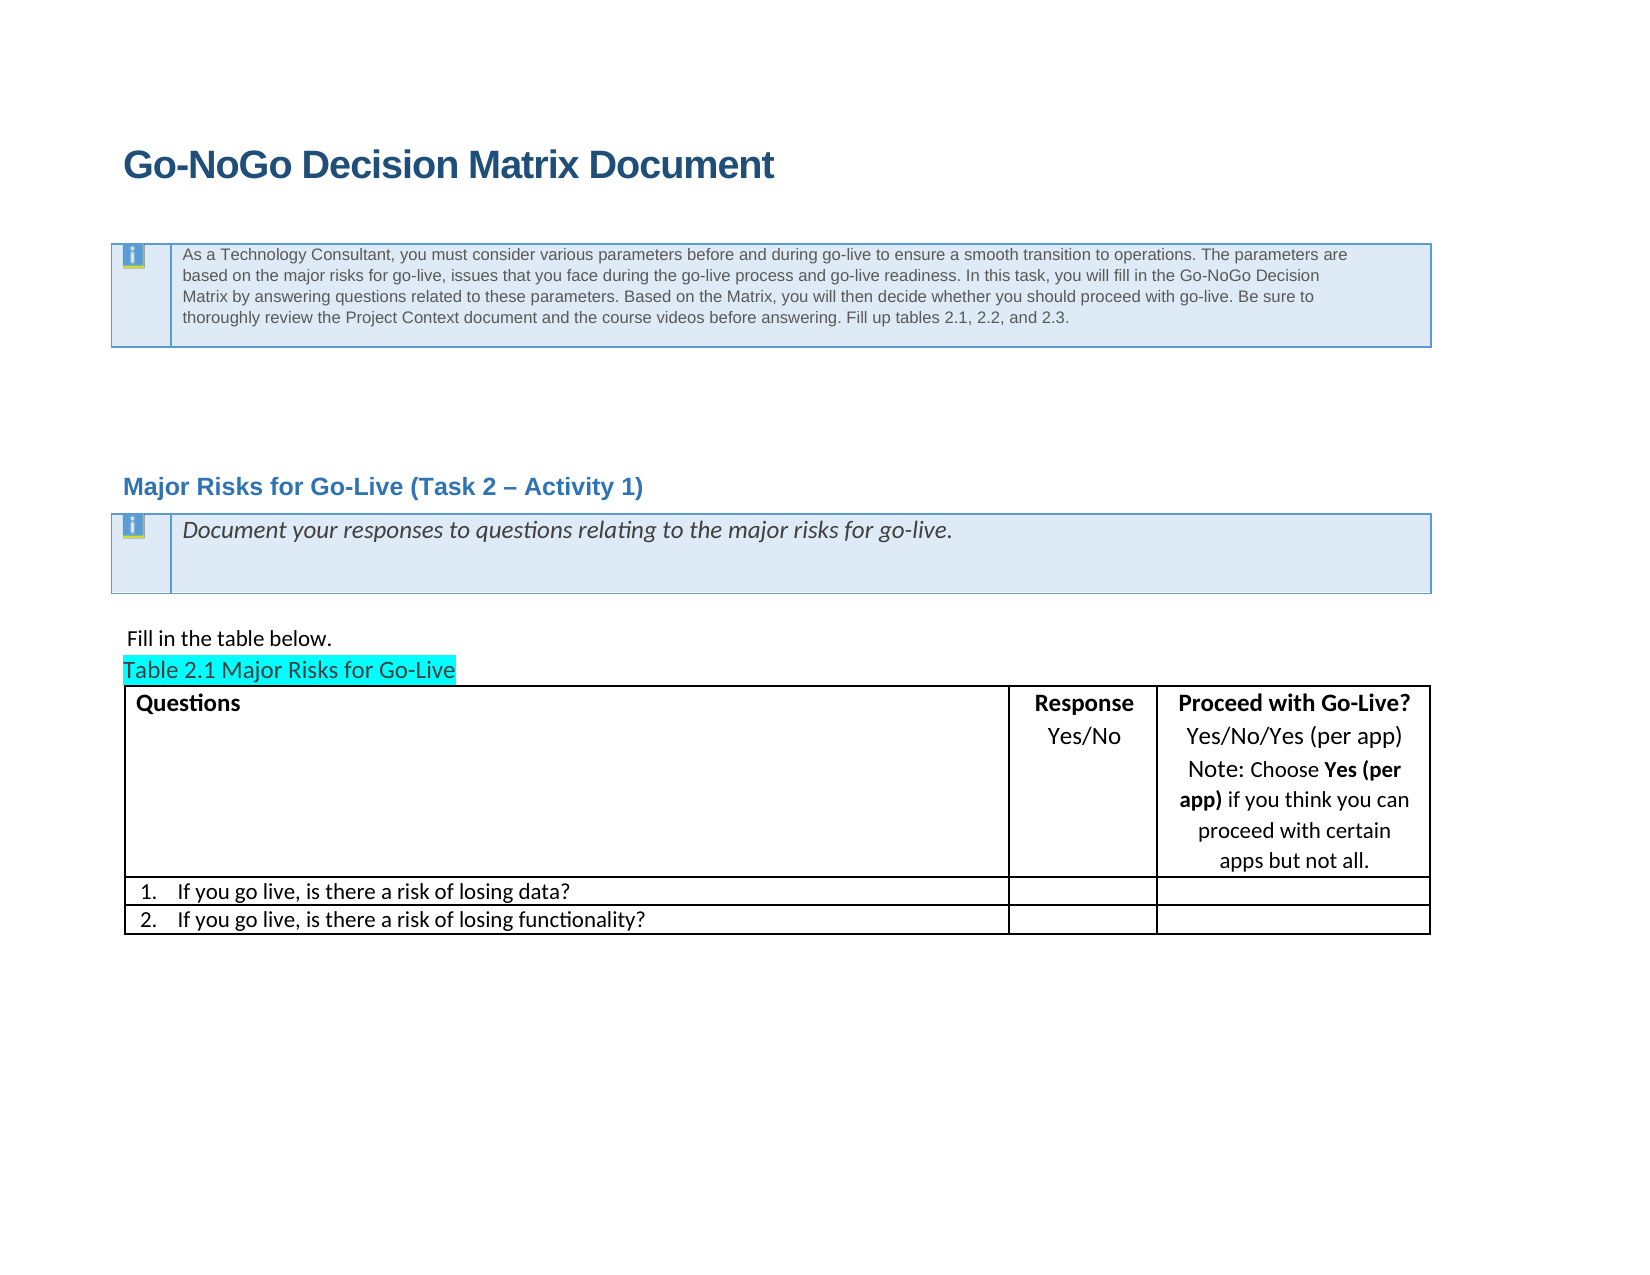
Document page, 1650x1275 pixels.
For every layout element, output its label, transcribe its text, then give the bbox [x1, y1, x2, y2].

text Fill in the table below. [127, 624, 1382, 652]
table_header As a Technology Consultant, you must consider various parameters before and during go-live to ensure a smooth transition to operations. The parameters are based on the major risks for go-live, issues that you face during the go-live process and go-live readiness. In this task, you will fill in the Go-NoGo Decision Matrix by answering questions related to these parameters. Based on the Matrix, you will then decide whether you should proceed with go-live. Be sure to thoroughly review the Project Context document and the course videos before answering. Fill up tables 2.1, 2.2, and 2.3. [172, 245, 1430, 346]
table_header Response Yes/No [1010, 687, 1156, 876]
table_cell [1158, 878, 1429, 904]
picture [122, 514, 148, 540]
table_header Proceed with Go-Live? Yes/No/Yes (per app) Note: Choose Yes (per app) if you think you can proceed with certain apps but not all. [1158, 687, 1429, 876]
picture [122, 244, 148, 270]
title Go-NoGo Decision Matrix Document [123, 142, 1431, 187]
text Table 2.1 Major Risks for Go-Live [123, 654, 1431, 685]
table_cell [1010, 878, 1156, 904]
table_cell [1158, 906, 1429, 932]
table_cell If you go live, is there a risk of losing data? [126, 878, 1008, 904]
table_header [112, 245, 170, 346]
table_cell If you go live, is there a risk of losing functionality? [126, 906, 1008, 932]
table_cell [1010, 906, 1156, 932]
table_header [112, 515, 170, 592]
subtitle Major Risks for Go-Live (Task 2 – Activity 1) [123, 472, 1431, 500]
table_header Questions [126, 687, 1008, 876]
table_header Document your responses to questions relating to the major risks for go-live. [172, 515, 1430, 592]
